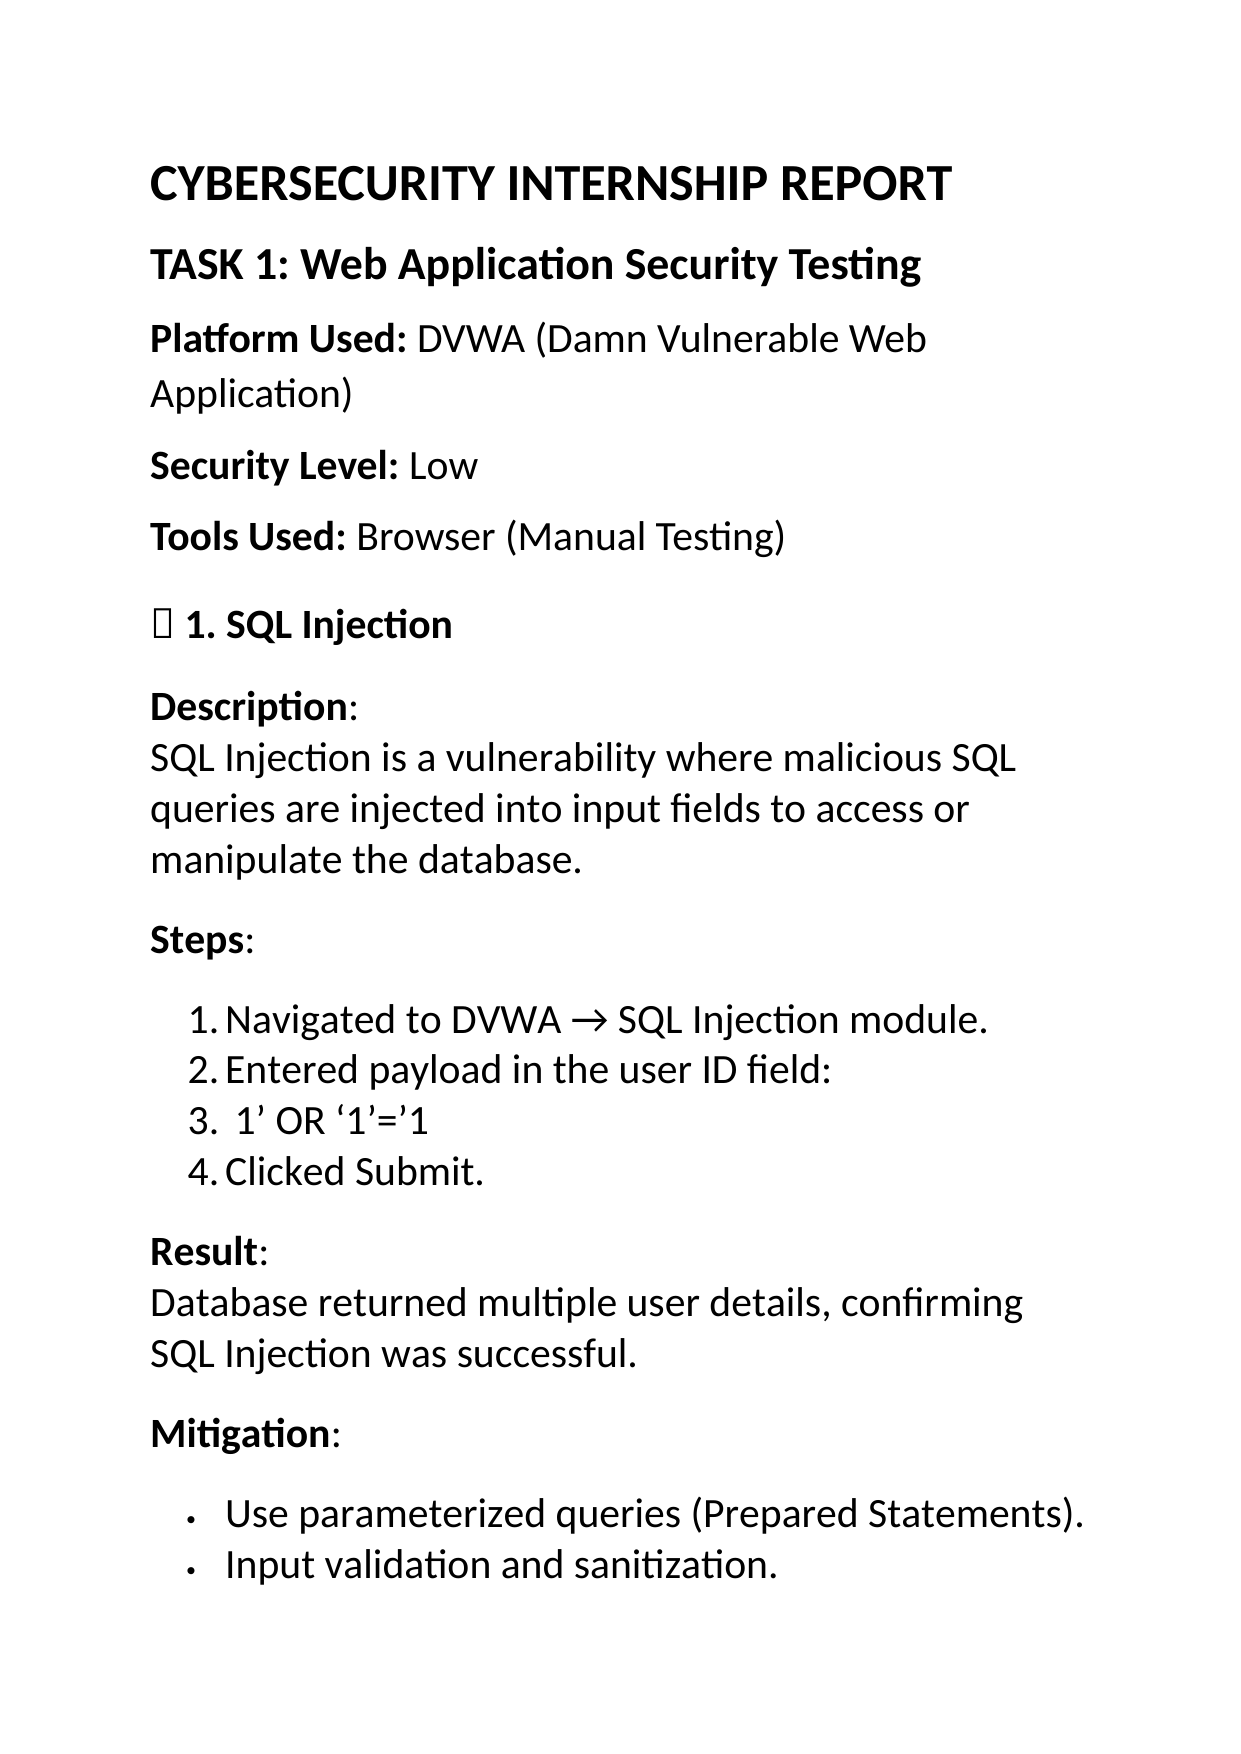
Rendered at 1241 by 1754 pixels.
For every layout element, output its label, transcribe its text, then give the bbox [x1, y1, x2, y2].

text Tools Used: Browser (Manual Testing) [150, 510, 1090, 561]
text CYBERSECURITY INTERNSHIP REPORT [150, 150, 1090, 213]
text Steps: [150, 913, 1090, 963]
text Description: SQL Injection is a vulnerability where malicious SQL queries are injected into input fields to access or manipulate the database. [150, 680, 1090, 883]
list Entered payload in the user ID field: [187, 1043, 1090, 1094]
list Use parameterized queries (Prepared Statements). [187, 1487, 1090, 1538]
text Mitigation: [150, 1407, 1090, 1458]
text Platform Used: DVWA (Damn Vulnerable Web Application) [150, 312, 1090, 418]
list 1’ OR ‘1’=’1 [187, 1094, 1090, 1145]
text TASK 1: Web Application Security Testing [150, 235, 1090, 291]
text Security Level: Low [150, 439, 1090, 489]
text ✅ 1. SQL Injection [150, 594, 1090, 651]
text Result: Database returned multiple user details, confirming SQL Injection was successful. [150, 1225, 1090, 1378]
list Clicked Submit. [187, 1145, 1090, 1196]
list Navigated to DVWA → SQL Injection module. [187, 993, 1090, 1043]
